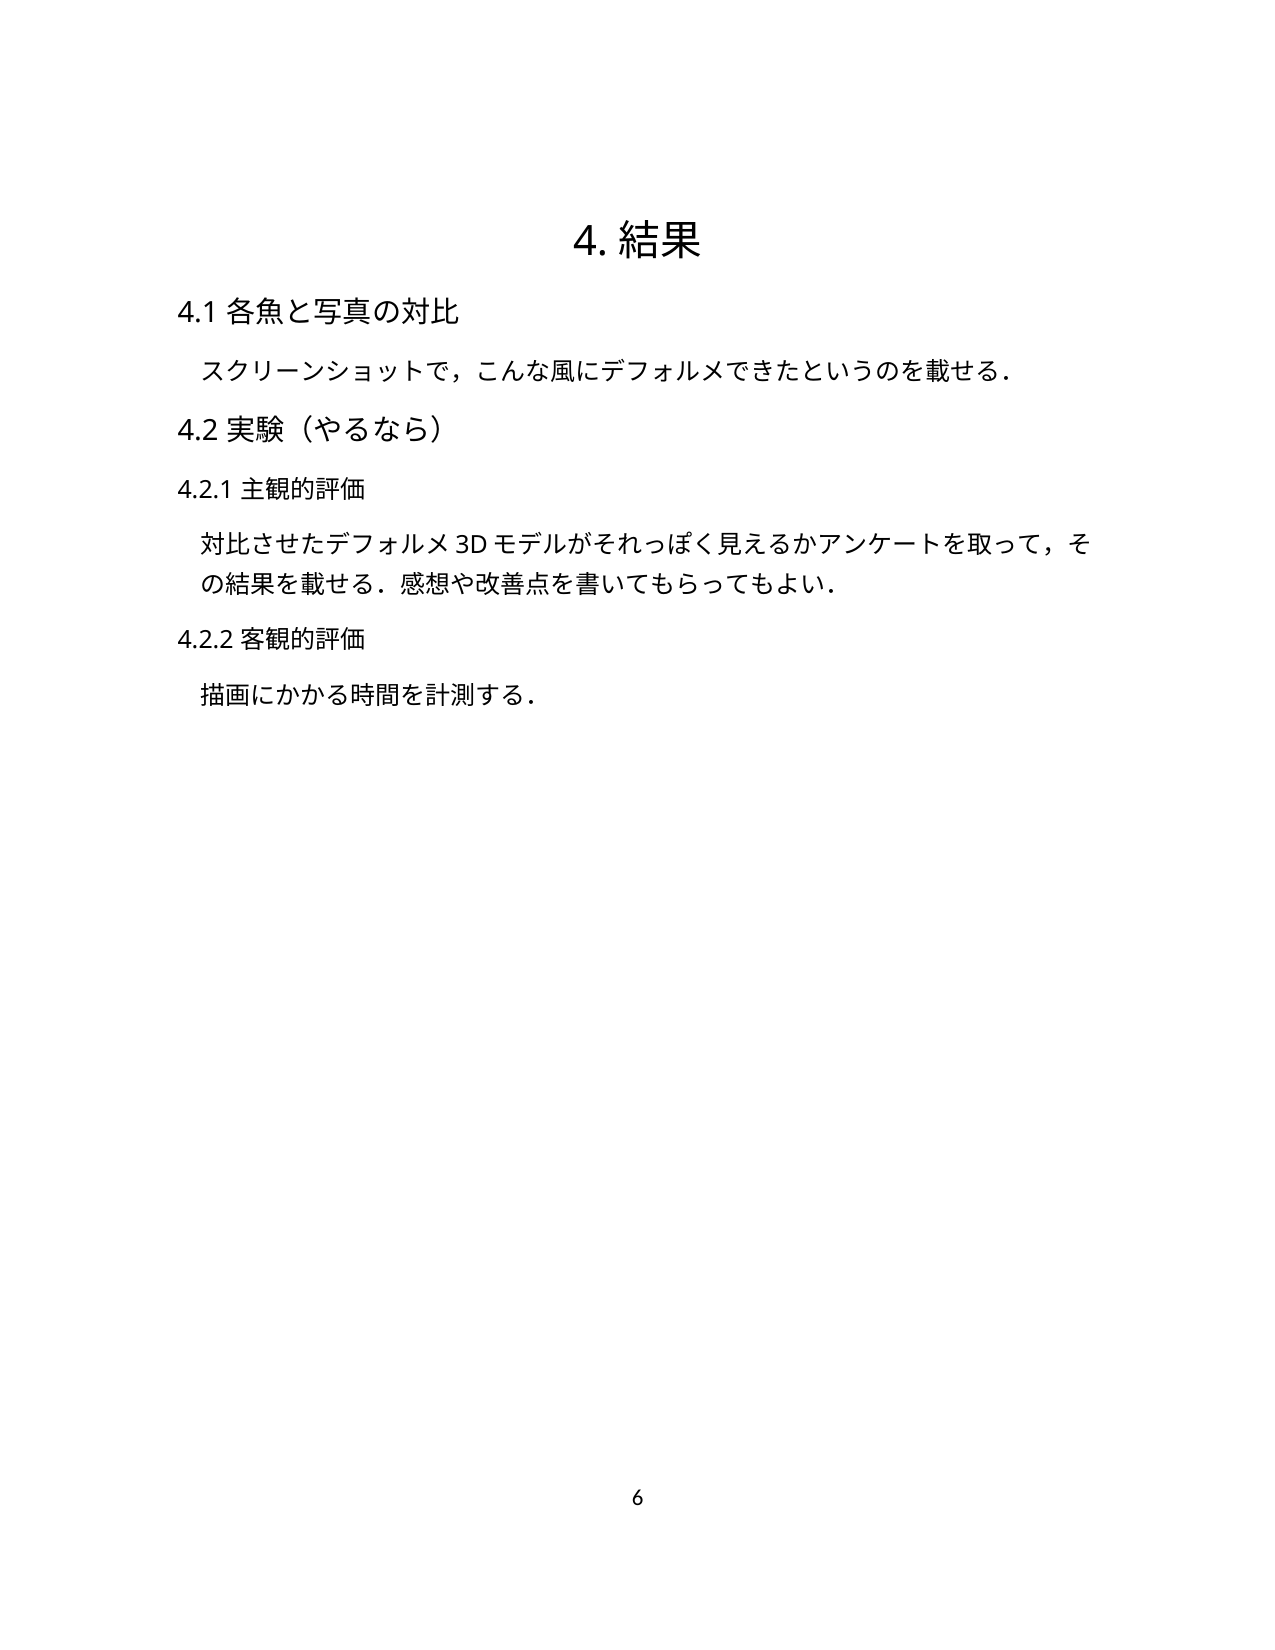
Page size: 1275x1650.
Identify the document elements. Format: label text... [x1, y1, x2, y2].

text 4.2.2 客観的評価 [177, 620, 1098, 656]
text 4.2.1 主観的評価 [177, 469, 1098, 506]
text 4.2 実験（やるなら） [177, 407, 1098, 449]
text 4. 結果 [177, 207, 1098, 267]
text 4.1 各魚と写真の対比 [177, 289, 1098, 331]
text 対比させたデフォルメ3Dモデルがそれっぽく見えるかアンケートを取って，その結果を載せる．感想や改善点を書いてもらってもよい． [200, 525, 1098, 600]
text スクリーンショットで，こんな風にデフォルメできたというのを載せる． [200, 351, 1098, 387]
text 描画にかかる時間を計測する． [200, 676, 1098, 712]
